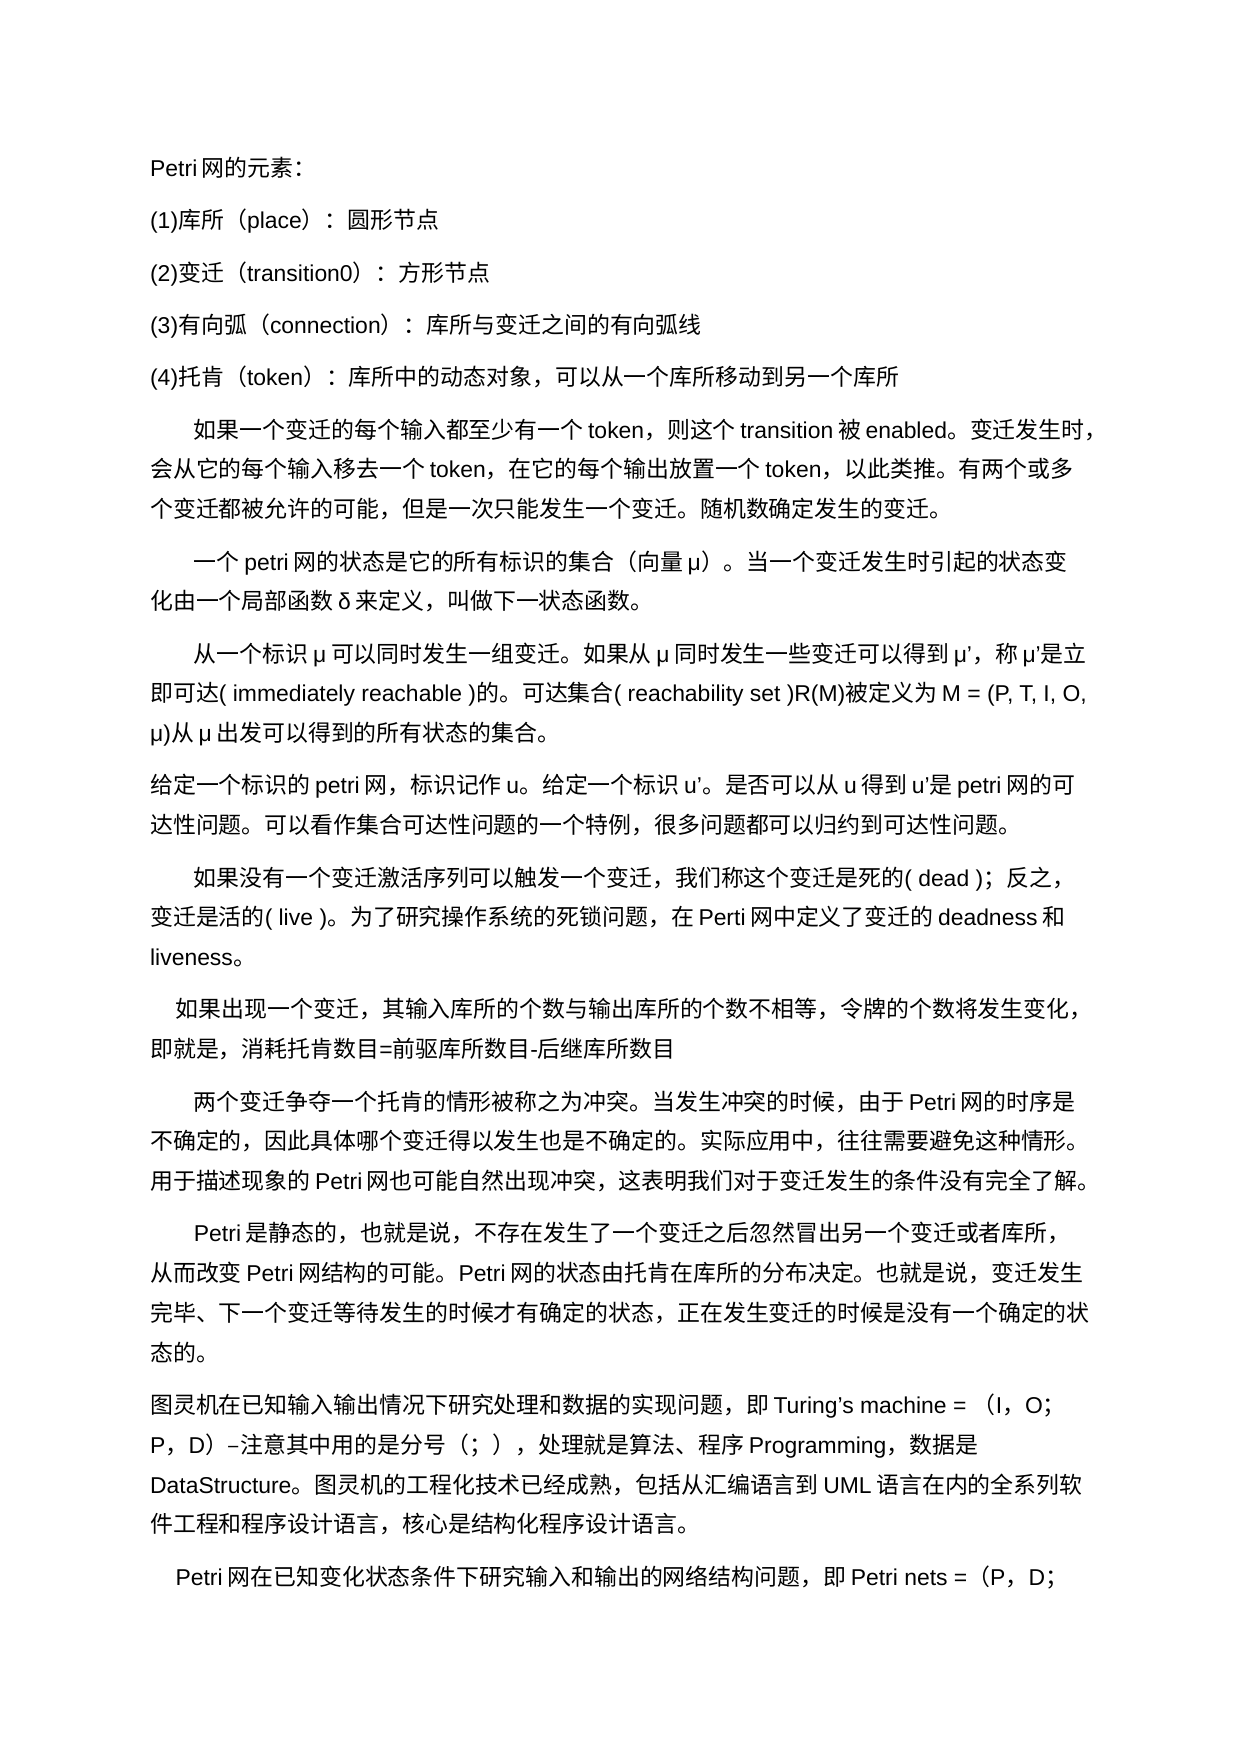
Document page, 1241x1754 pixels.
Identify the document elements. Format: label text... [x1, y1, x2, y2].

text Petri是静态的，也就是说，不存在发生了一个变迁之后忽然冒出另一个变迁或者库所，从而改变Petri网结构的可能。Petri网的状态由托肯在库所的分布决定。也就是说，变迁发生完毕、下一个变迁等待发生的时候才有确定的状态，正在发生变迁的时候是没有一个确定的状态的。 [150, 1215, 1090, 1368]
text (4)托肯（token）：库所中的动态对象，可以从一个库所移动到另一个库所 [150, 359, 1090, 392]
text (3)有向弧（connection）：库所与变迁之间的有向弧线 [150, 307, 1090, 340]
text (2)变迁（transition0）：方形节点 [150, 254, 1090, 288]
text 从一个标识μ可以同时发生一组变迁。如果从μ同时发生一些变迁可以得到μ’，称μ’是立即可达( immediately reachable )的。可达集合( reachability set )R(M)被定义为M = (P, T, I, O, μ)从μ出发可以得到的所有状态的集合。 [150, 635, 1090, 748]
text 图灵机在已知输入输出情况下研究处理和数据的实现问题，即Turing’s machine = （I，O；P，D）–注意其中用的是分号（；），处理就是算法、程序Programming，数据是DataStructure。图灵机的工程化技术已经成熟，包括从汇编语言到UML语言在内的全系列软件工程和程序设计语言，核心是结构化程序设计语言。 [150, 1387, 1090, 1539]
text 如果出现一个变迁，其输入库所的个数与输出库所的个数不相等，令牌的个数将发生变化，即就是，消耗托肯数目=前驱库所数目-后继库所数目 [150, 991, 1090, 1064]
text 两个变迁争夺一个托肯的情形被称之为冲突。当发生冲突的时候，由于Petri网的时序是不确定的，因此具体哪个变迁得以发生也是不确定的。实际应用中，往往需要避免这种情形。用于描述现象的Petri网也可能自然出现冲突，这表明我们对于变迁发生的条件没有完全了解。 [150, 1083, 1090, 1196]
text Petri网的元素： [150, 150, 1090, 183]
text 一个petri网的状态是它的所有标识的集合（向量μ）。当一个变迁发生时引起的状态变化由一个局部函数δ来定义，叫做下一状态函数。 [150, 543, 1090, 616]
text 如果一个变迁的每个输入都至少有一个token，则这个transition被enabled。变迁发生时，会从它的每个输入移去一个token，在它的每个输出放置一个token，以此类推。有两个或多个变迁都被允许的可能，但是一次只能发生一个变迁。随机数确定发生的变迁。 [150, 411, 1090, 524]
text (1)库所（place）：圆形节点 [150, 202, 1090, 236]
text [150, 1558, 1090, 1592]
text 给定一个标识的petri网，标识记作u。给定一个标识u’。是否可以从u得到u’是petri网的可达性问题。可以看作集合可达性问题的一个特例，很多问题都可以归约到可达性问题。 [150, 767, 1090, 840]
text 如果没有一个变迁激活序列可以触发一个变迁，我们称这个变迁是死的( dead )；反之，变迁是活的( live )。为了研究操作系统的死锁问题，在Perti网中定义了变迁的deadness和liveness。 [150, 859, 1090, 972]
